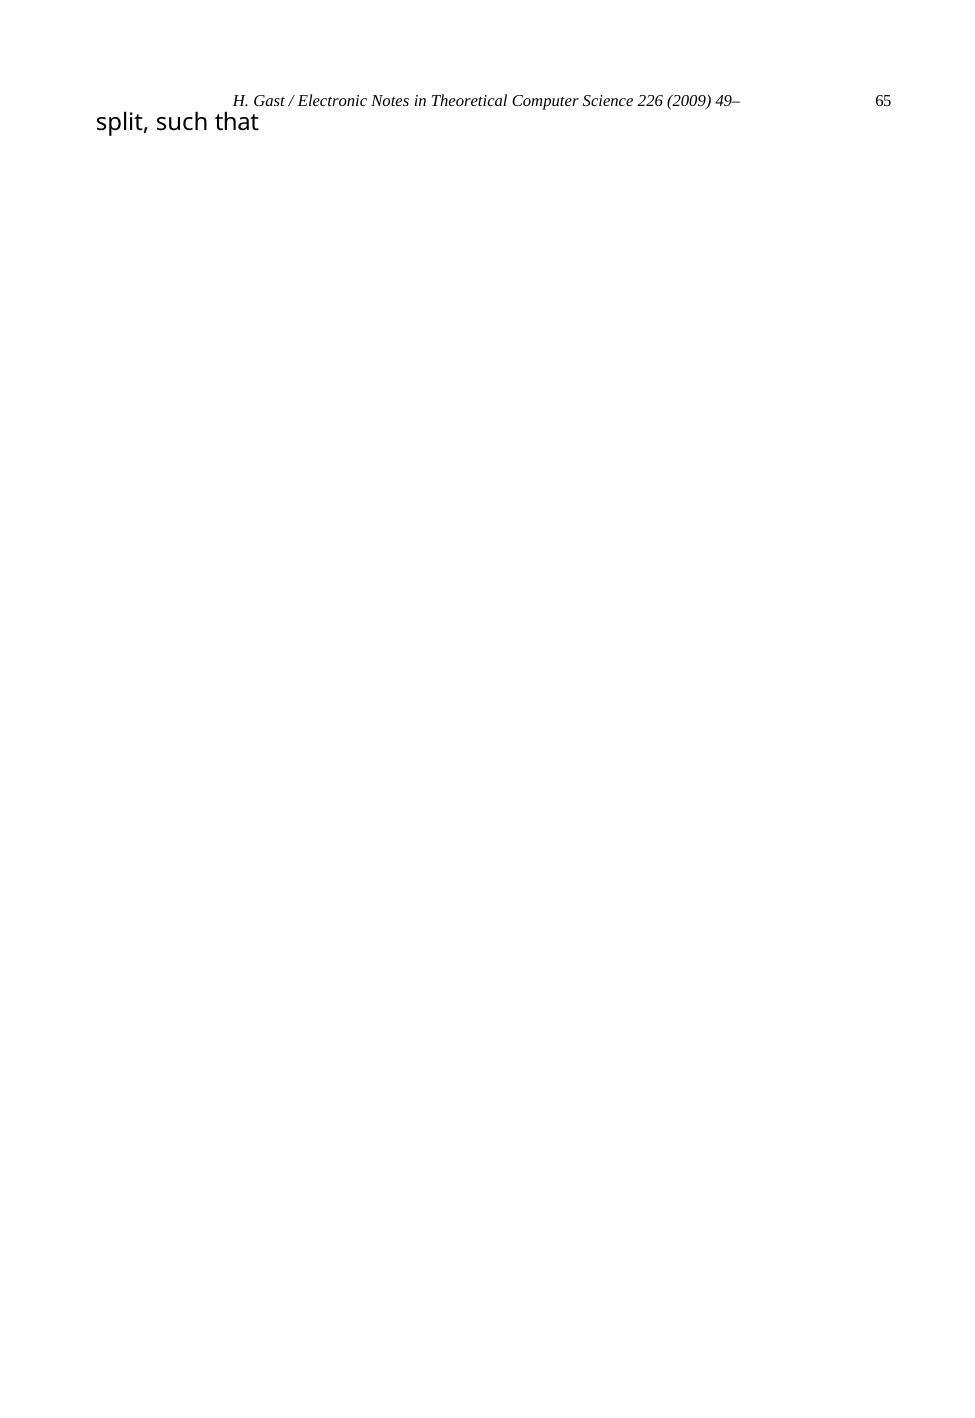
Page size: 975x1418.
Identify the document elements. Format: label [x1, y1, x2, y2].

text [96, 108, 895, 136]
